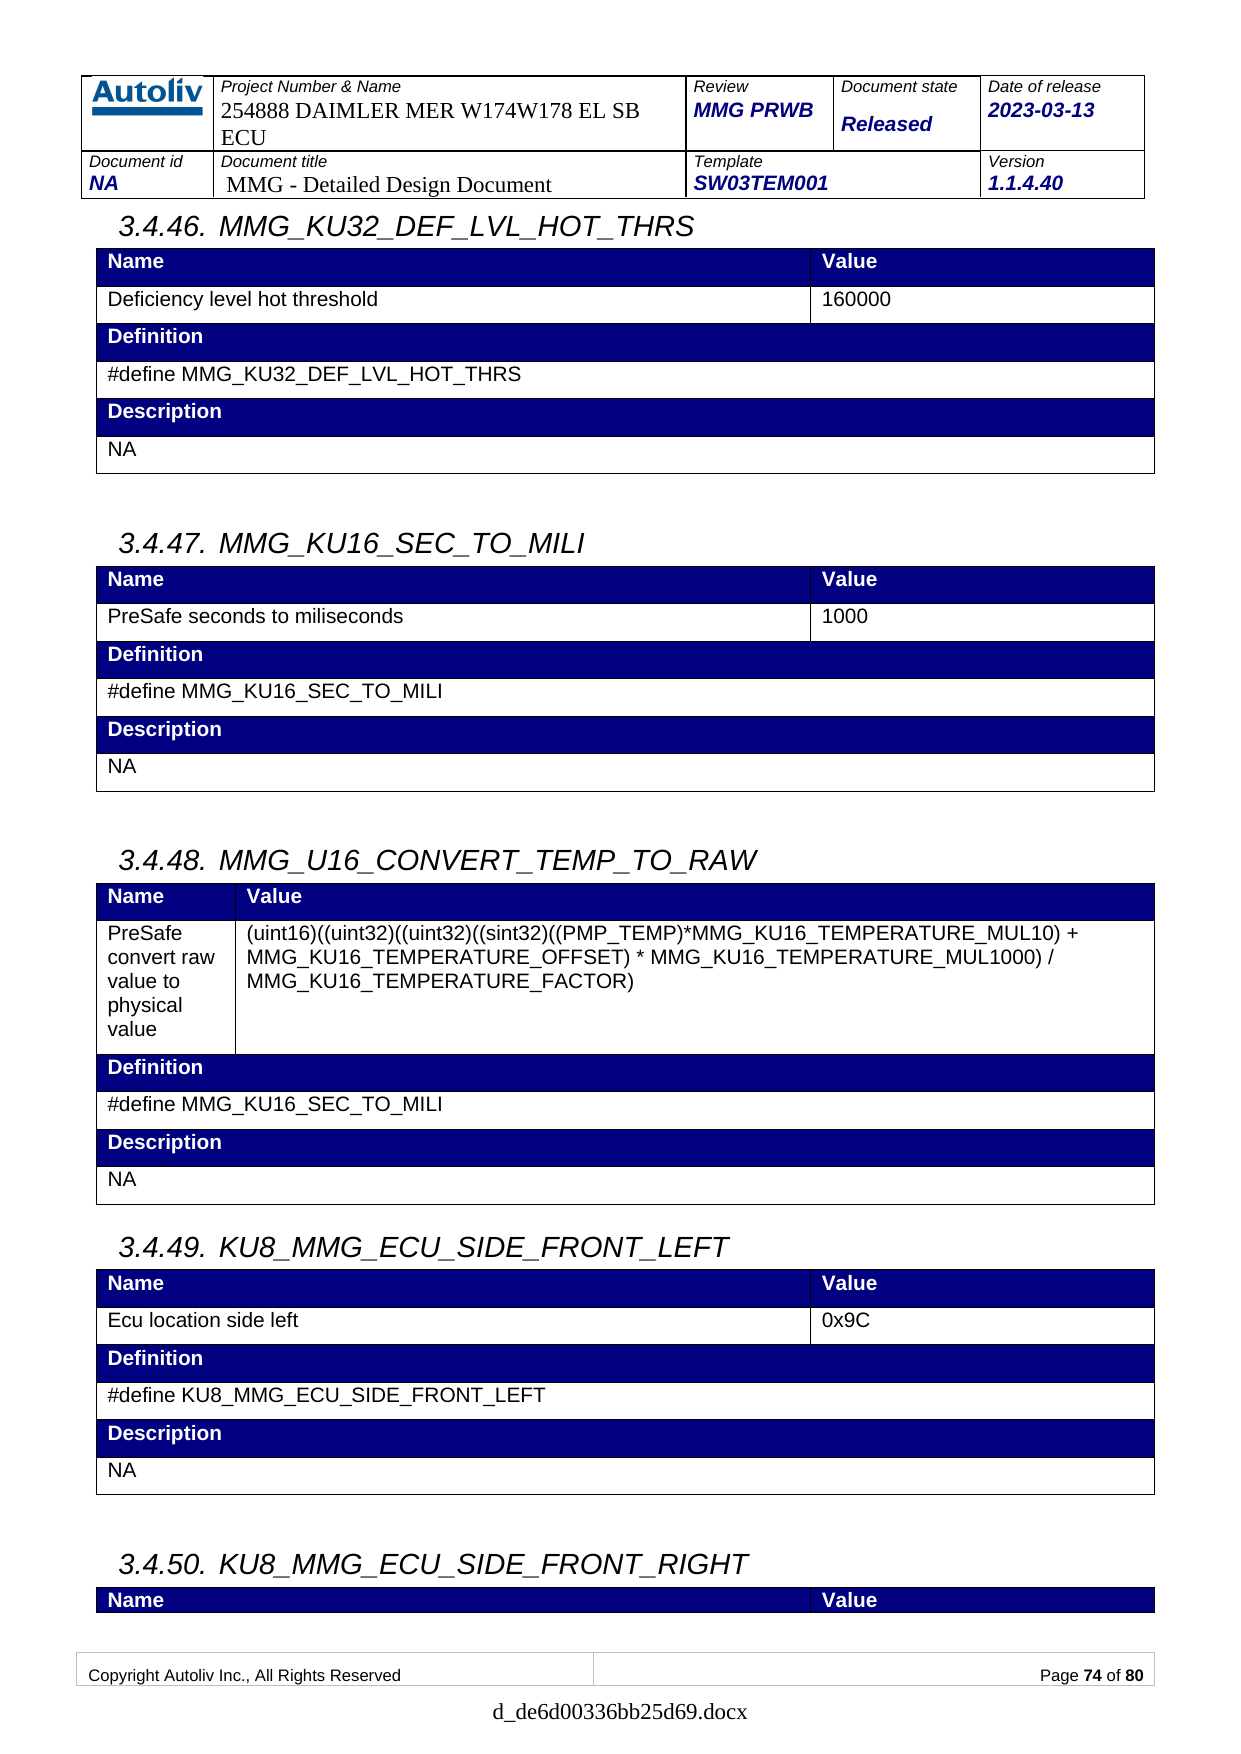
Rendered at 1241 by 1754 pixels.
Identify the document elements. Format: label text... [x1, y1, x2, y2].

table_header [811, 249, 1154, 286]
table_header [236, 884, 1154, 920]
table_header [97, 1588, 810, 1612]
subtitle KU8_MMG_ECU_SIDE_FRONT_LEFT [118, 1229, 1166, 1263]
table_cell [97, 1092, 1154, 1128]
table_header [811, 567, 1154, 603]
subtitle KU8_MMG_ECU_SIDE_FRONT_RIGHT [118, 1547, 1166, 1580]
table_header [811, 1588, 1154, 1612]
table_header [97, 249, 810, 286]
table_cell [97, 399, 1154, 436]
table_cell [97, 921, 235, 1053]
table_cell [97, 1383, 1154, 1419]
subtitle MMG_KU32_DEF_LVL_HOT_THRS [118, 208, 1166, 242]
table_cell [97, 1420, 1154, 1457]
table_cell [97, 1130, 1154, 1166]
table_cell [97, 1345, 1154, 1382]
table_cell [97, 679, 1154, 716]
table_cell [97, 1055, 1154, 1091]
picture [91, 76, 204, 117]
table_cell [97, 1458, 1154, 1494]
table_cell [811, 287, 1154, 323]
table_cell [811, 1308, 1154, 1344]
subtitle MMG_U16_CONVERT_TEMP_TO_RAW [118, 843, 1166, 876]
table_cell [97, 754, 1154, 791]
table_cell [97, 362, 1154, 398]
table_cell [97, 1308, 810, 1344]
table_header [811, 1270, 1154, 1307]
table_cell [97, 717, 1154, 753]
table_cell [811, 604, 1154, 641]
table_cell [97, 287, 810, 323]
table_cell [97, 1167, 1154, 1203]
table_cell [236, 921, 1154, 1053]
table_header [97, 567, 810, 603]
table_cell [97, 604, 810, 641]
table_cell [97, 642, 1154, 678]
subtitle MMG_KU16_SEC_TO_MILI [118, 526, 1166, 559]
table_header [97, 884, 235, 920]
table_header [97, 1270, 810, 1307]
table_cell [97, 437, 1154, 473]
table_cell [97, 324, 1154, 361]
